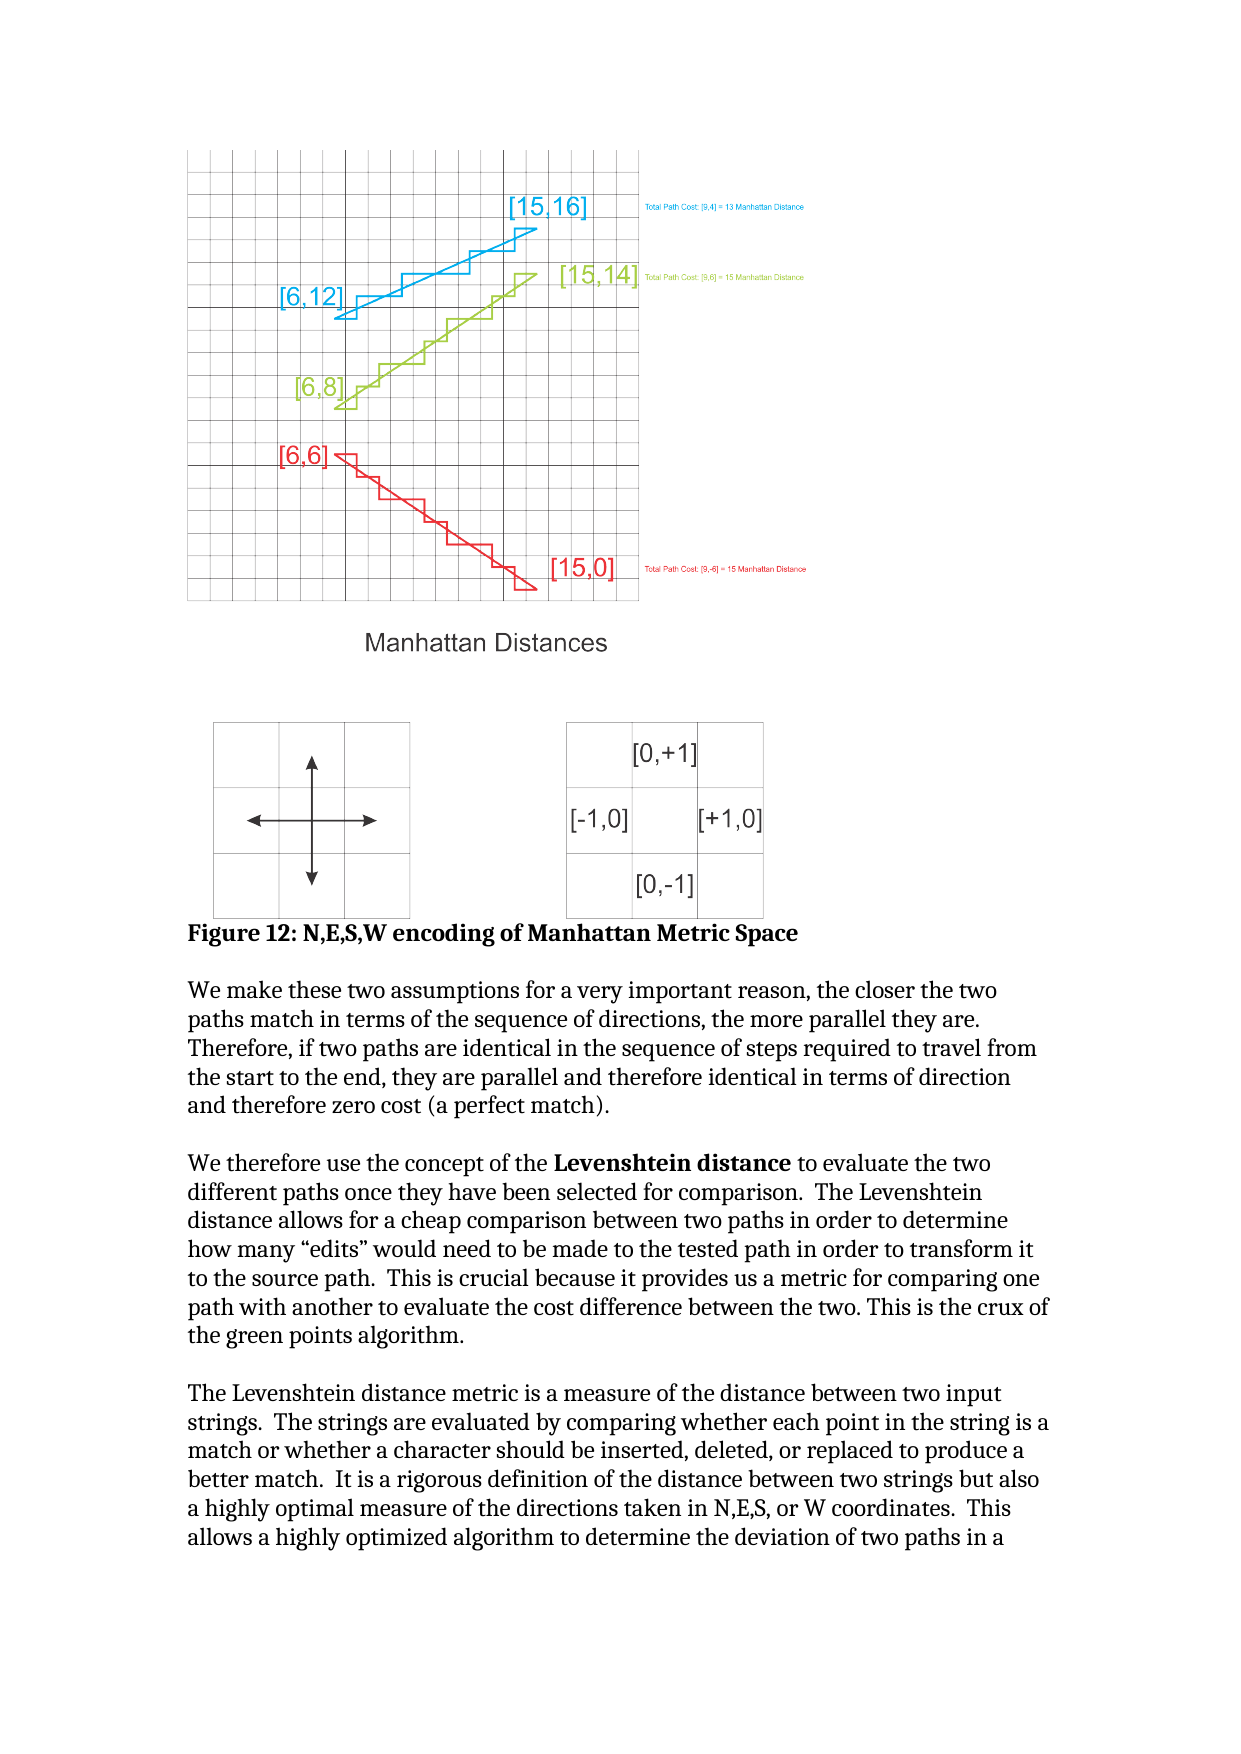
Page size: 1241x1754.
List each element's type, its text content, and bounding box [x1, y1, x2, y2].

picture [187, 150, 806, 919]
text We therefore use the concept of the Levenshtein distance to evaluate the two different paths once they have been selected for comparison. The Levenshtein distance allows for a cheap comparison between two paths in order to determine how many “edits” would need to be made to the tested path in order to transform it to the source path. This is crucial because it provides us a metric for comparing one path with another to evaluate the cost difference between the two. This is the crux of the green points algorithm. [187, 1149, 1053, 1350]
text We make these two assumptions for a very important reason, the closer the two paths match in terms of the sequence of directions, the more parallel they are. Therefore, if two paths are identical in the sequence of steps required to travel from the start to the end, they are parallel and therefore identical in terms of direction and therefore zero cost (a perfect match). [187, 976, 1053, 1120]
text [187, 1379, 1053, 1551]
text Figure 12: N,E,S,W encoding of Manhattan Metric Space [187, 919, 1053, 947]
